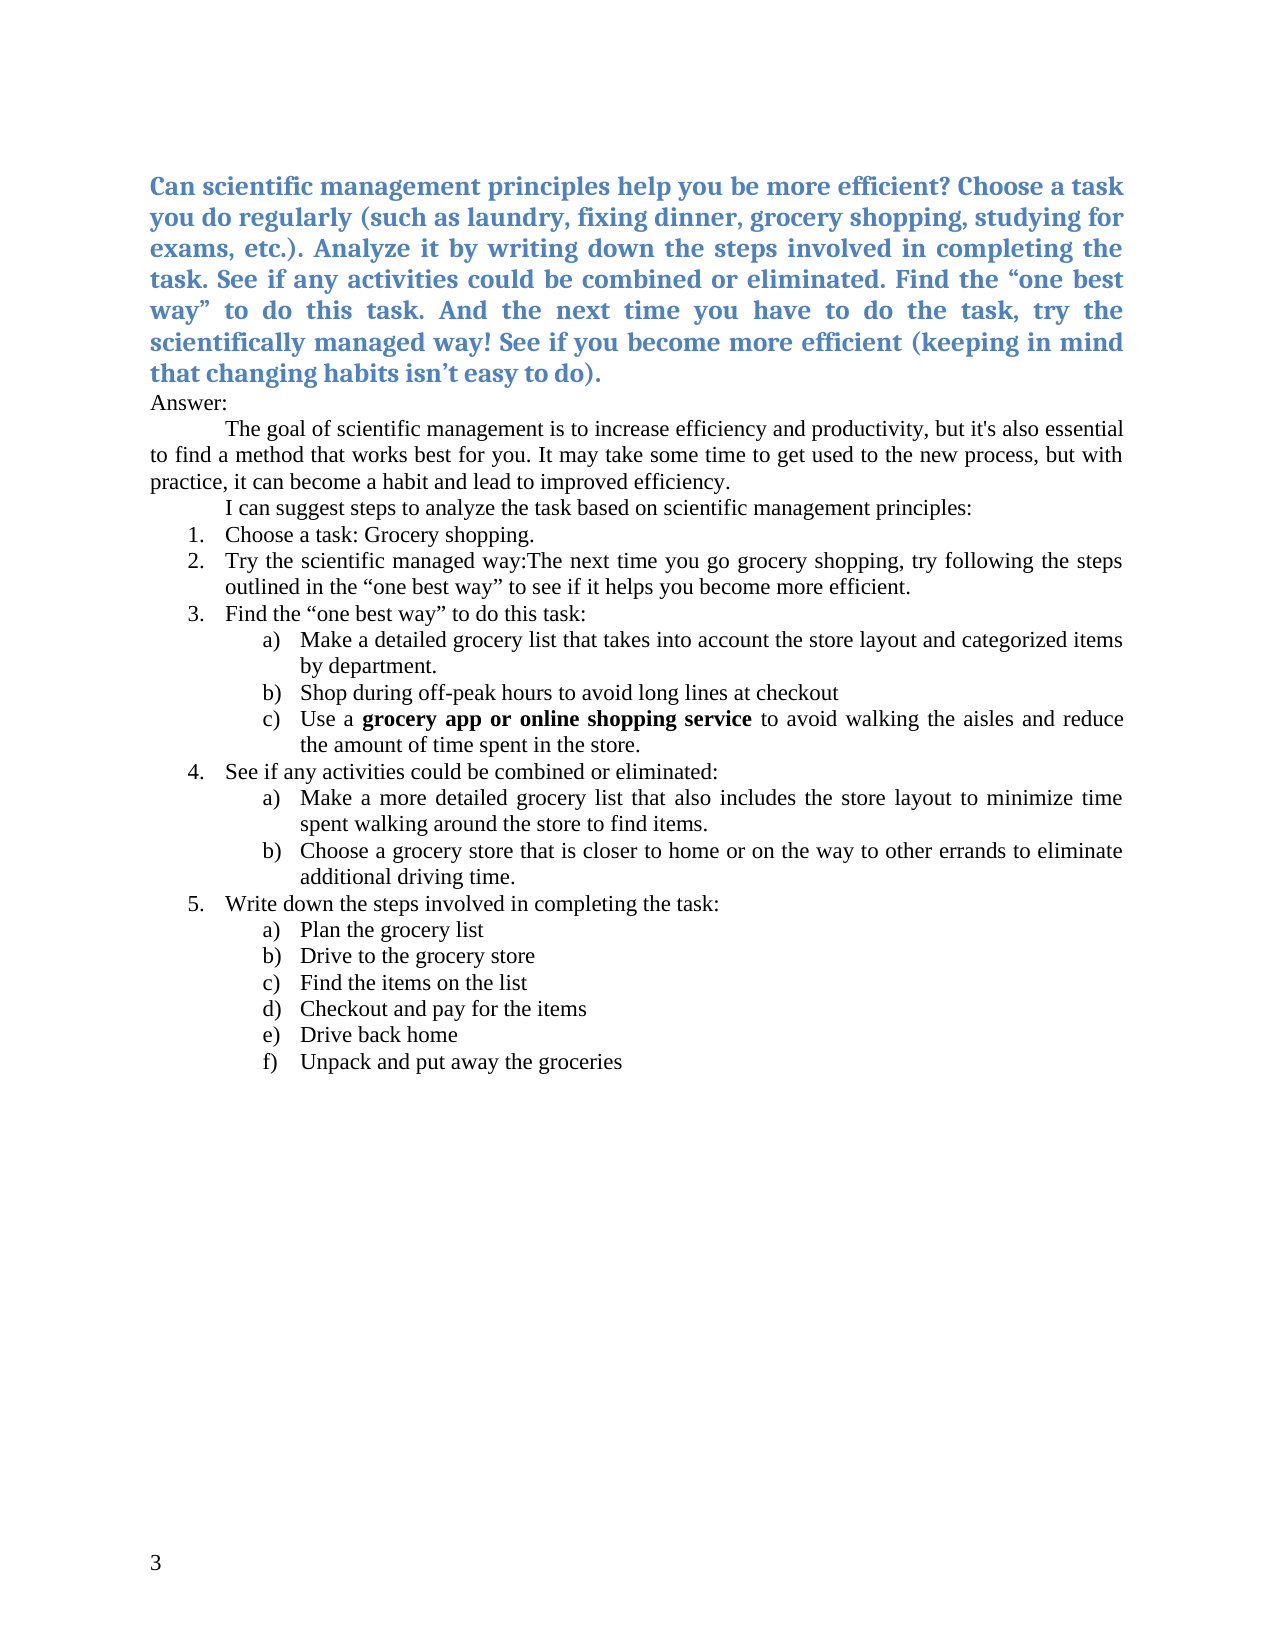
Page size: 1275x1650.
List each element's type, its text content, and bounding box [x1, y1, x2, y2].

subtitle Can scientific management principles help you be more efficient? Choose a task you do regularly (such as laundry, fixing dinner, grocery shopping, studying for exams, etc.). Analyze it by writing down the steps involved in completing the task. See if any activities could be combined or eliminated. Find the “one best way” to do this task. And the next time you have to do the task, try the scientifically managed way! See if you become more efficient (keeping in mind that changing habits isn’t easy to do). [150, 171, 1125, 389]
list Checkout and pay for the items [262, 995, 1125, 1021]
list Make a more detailed grocery list that also includes the store layout to minimize time spent walking around the store to find items. [262, 784, 1125, 837]
list See if any activities could be combined or eliminated: [187, 758, 1125, 784]
list Choose a task: Grocery shopping. [187, 521, 1125, 547]
list Choose a grocery store that is closer to home or on the way to other errands to eliminate additional driving time. [262, 837, 1125, 889]
list Try the scientific managed way:The next time you go grocery shopping, try following the steps outlined in the “one best way” to see if it helps you become more efficient. [187, 547, 1125, 600]
list Find the “one best way” to do this task: [187, 600, 1125, 626]
list Write down the steps involved in completing the task: [187, 889, 1125, 916]
text Answer: [150, 389, 1125, 415]
list Drive back home [262, 1021, 1125, 1048]
list Use a grocery app or online shopping service to avoid walking the aisles and reduce the amount of time spent in the store. [262, 705, 1125, 758]
text I can suggest steps to analyze the task based on scientific management principles: [150, 494, 1125, 521]
list Drive to the grocery store [262, 942, 1125, 969]
list Shop during off-peak hours to avoid long lines at checkout [262, 679, 1125, 705]
list Plan the grocery list [262, 916, 1125, 942]
list Unpack and put away the groceries [262, 1048, 1125, 1074]
list Make a detailed grocery list that takes into account the store layout and categorized items by department. [262, 626, 1125, 679]
text The goal of scientific management is to increase efficiency and productivity, but it's also essential to find a method that works best for you. It may take some time to get used to the new process, but with practice, it can become a habit and lead to improved efficiency. [150, 415, 1125, 494]
list Find the items on the list [262, 969, 1125, 995]
